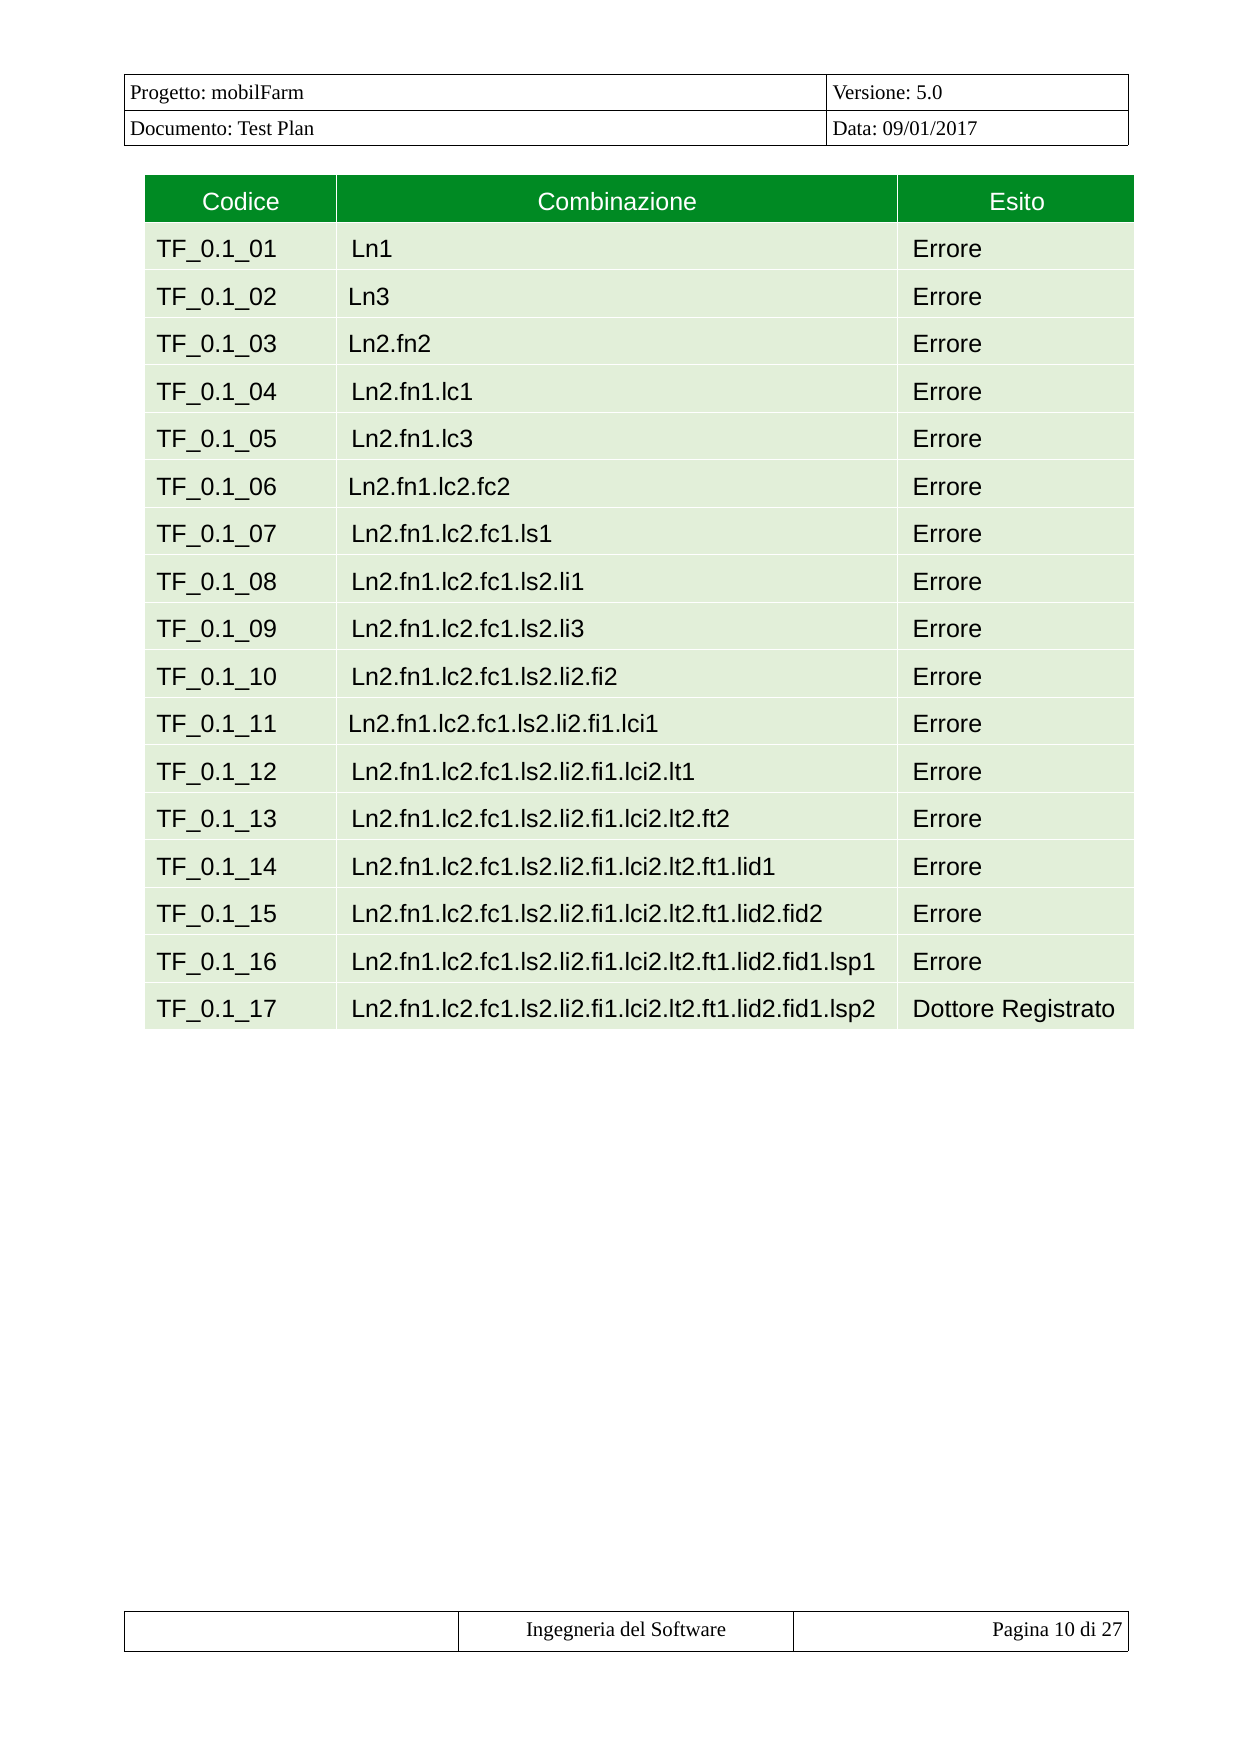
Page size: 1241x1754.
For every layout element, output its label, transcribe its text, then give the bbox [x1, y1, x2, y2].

table_cell Errore [898, 793, 1134, 839]
table_cell TF_0.1_01 [145, 223, 336, 269]
table_cell Ln2.fn1.lc2.fc1.ls2.li2.fi1.lci2.lt2.ft2 [337, 793, 897, 839]
table_cell Errore [898, 365, 1134, 412]
table_cell Errore [898, 460, 1134, 507]
table_cell Ln2.fn1.lc2.fc1.ls2.li2.fi2 [337, 650, 897, 697]
table_cell Errore [898, 555, 1134, 602]
table_cell TF_0.1_14 [145, 840, 336, 887]
table_cell Ln3 [337, 270, 897, 317]
table_header Codice [145, 175, 336, 222]
table_header Combinazione [337, 175, 897, 222]
table_cell Ln2.fn2 [337, 318, 897, 364]
table_cell Ln1 [337, 223, 897, 269]
table_cell TF_0.1_05 [145, 413, 336, 459]
table_cell TF_0.1_07 [145, 508, 336, 554]
table_cell Errore [898, 318, 1134, 364]
table_cell TF_0.1_08 [145, 555, 336, 602]
table_cell Errore [898, 603, 1134, 649]
table_cell Errore [898, 650, 1134, 697]
table_cell TF_0.1_04 [145, 365, 336, 412]
table_cell TF_0.1_17 [145, 983, 336, 1029]
table_cell TF_0.1_09 [145, 603, 336, 649]
table_cell Ln2.fn1.lc2.fc2 [337, 460, 897, 507]
table_cell Errore [898, 508, 1134, 554]
table_cell TF_0.1_02 [145, 270, 336, 317]
table_cell Ln2.fn1.lc2.fc1.ls2.li2.fi1.lci2.lt2.ft1.lid2.fid1.lsp2 [337, 983, 897, 1029]
table_cell Errore [898, 698, 1134, 744]
table_cell Ln2.fn1.lc2.fc1.ls2.li2.fi1.lci2.lt1 [337, 745, 897, 792]
table_cell Dottore Registrato [898, 983, 1134, 1029]
table_cell Errore [898, 840, 1134, 887]
table_cell Ln2.fn1.lc2.fc1.ls2.li2.fi1.lci2.lt2.ft1.lid2.fid2 [337, 888, 897, 934]
table_cell TF_0.1_12 [145, 745, 336, 792]
table_cell TF_0.1_15 [145, 888, 336, 934]
table_cell Errore [898, 413, 1134, 459]
table_cell Errore [898, 270, 1134, 317]
table_cell TF_0.1_06 [145, 460, 336, 507]
table_cell TF_0.1_16 [145, 935, 336, 982]
table_cell Errore [898, 888, 1134, 934]
table_cell TF_0.1_03 [145, 318, 336, 364]
table_cell TF_0.1_10 [145, 650, 336, 697]
table_cell Errore [898, 935, 1134, 982]
table_cell Ln2.fn1.lc2.fc1.ls2.li3 [337, 603, 897, 649]
table_header Esito [898, 175, 1134, 222]
table_cell Ln2.fn1.lc2.fc1.ls2.li1 [337, 555, 897, 602]
table_cell TF_0.1_11 [145, 698, 336, 744]
table_cell TF_0.1_13 [145, 793, 336, 839]
table_cell Ln2.fn1.lc2.fc1.ls1 [337, 508, 897, 554]
table_cell Ln2.fn1.lc2.fc1.ls2.li2.fi1.lci1 [337, 698, 897, 744]
table_cell Ln2.fn1.lc2.fc1.ls2.li2.fi1.lci2.lt2.ft1.lid1 [337, 840, 897, 887]
table_cell Ln2.fn1.lc2.fc1.ls2.li2.fi1.lci2.lt2.ft1.lid2.fid1.lsp1 [337, 935, 897, 982]
table_cell Ln2.fn1.lc3 [337, 413, 897, 459]
table_cell Errore [898, 745, 1134, 792]
table_cell Errore [898, 223, 1134, 269]
table_cell Ln2.fn1.lc1 [337, 365, 897, 412]
